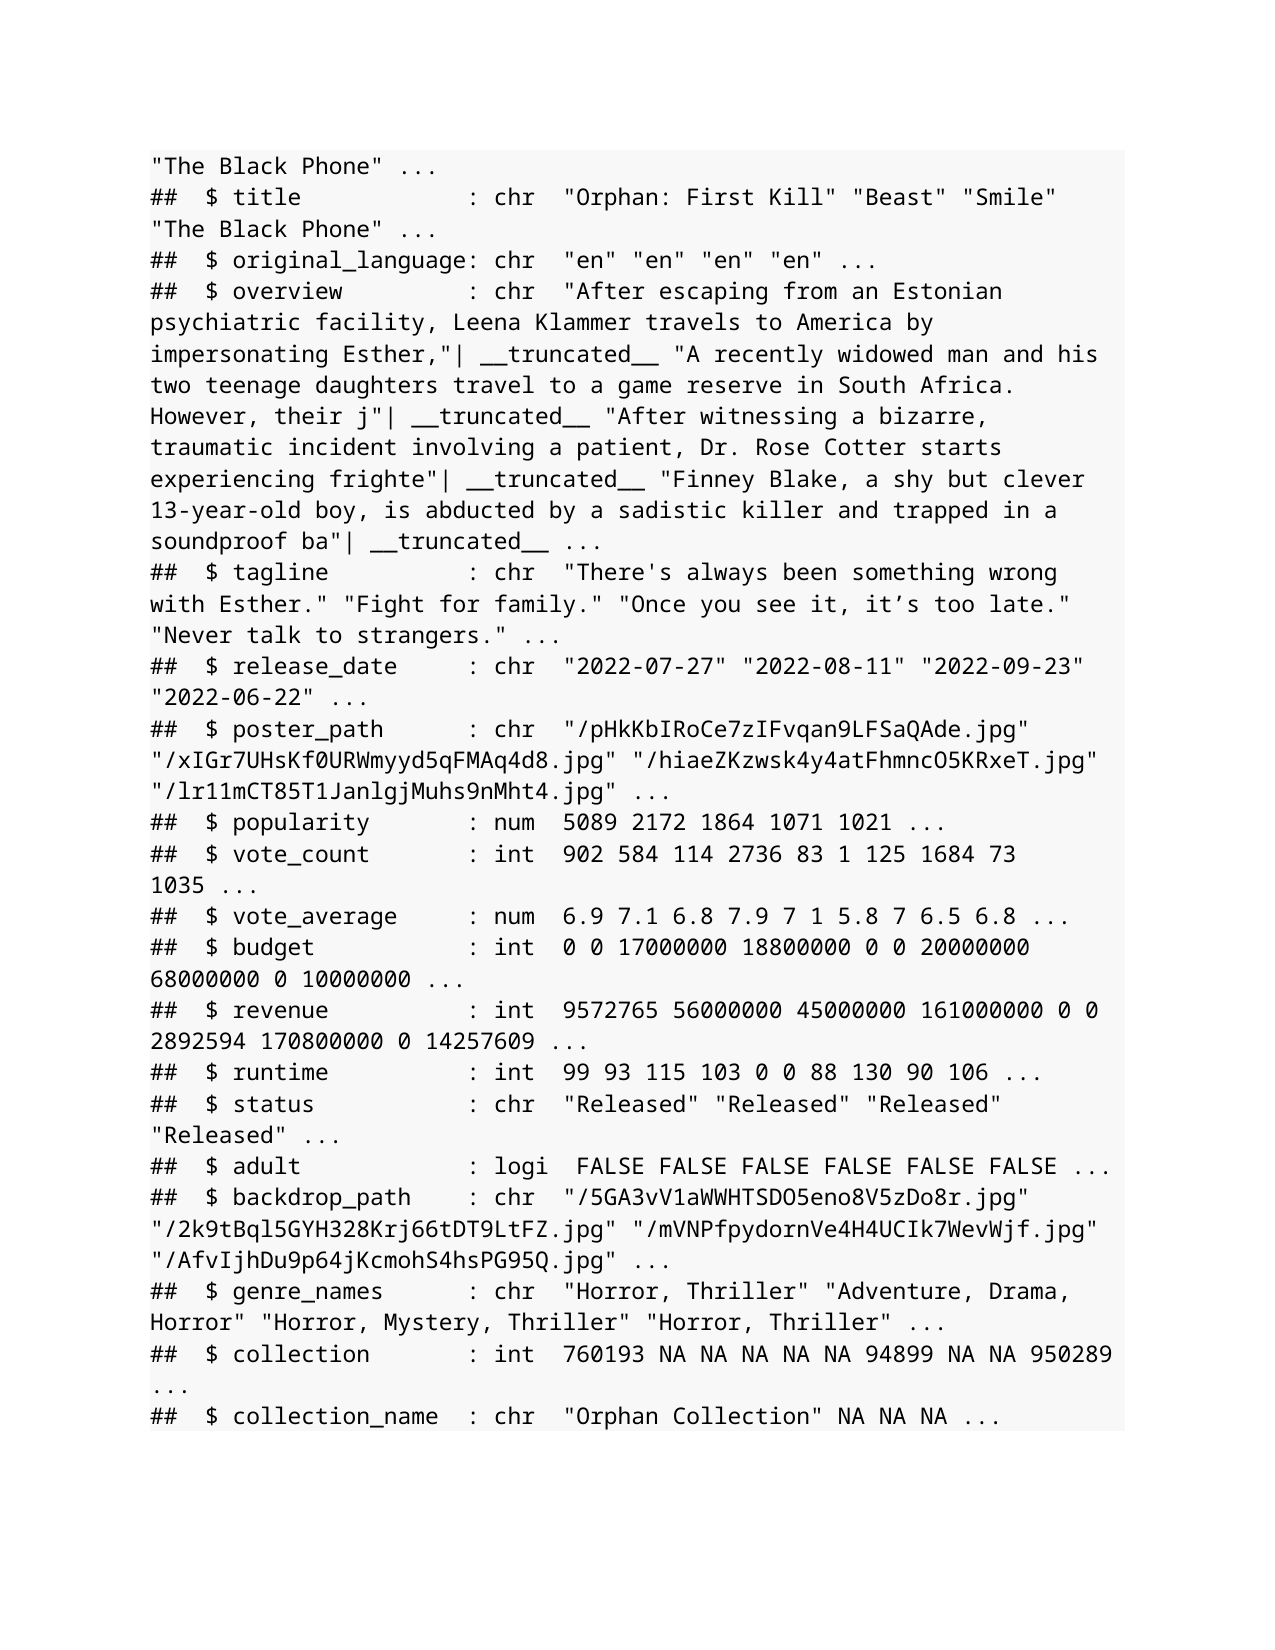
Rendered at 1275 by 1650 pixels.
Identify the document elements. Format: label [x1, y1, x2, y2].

text [150, 150, 1125, 1431]
